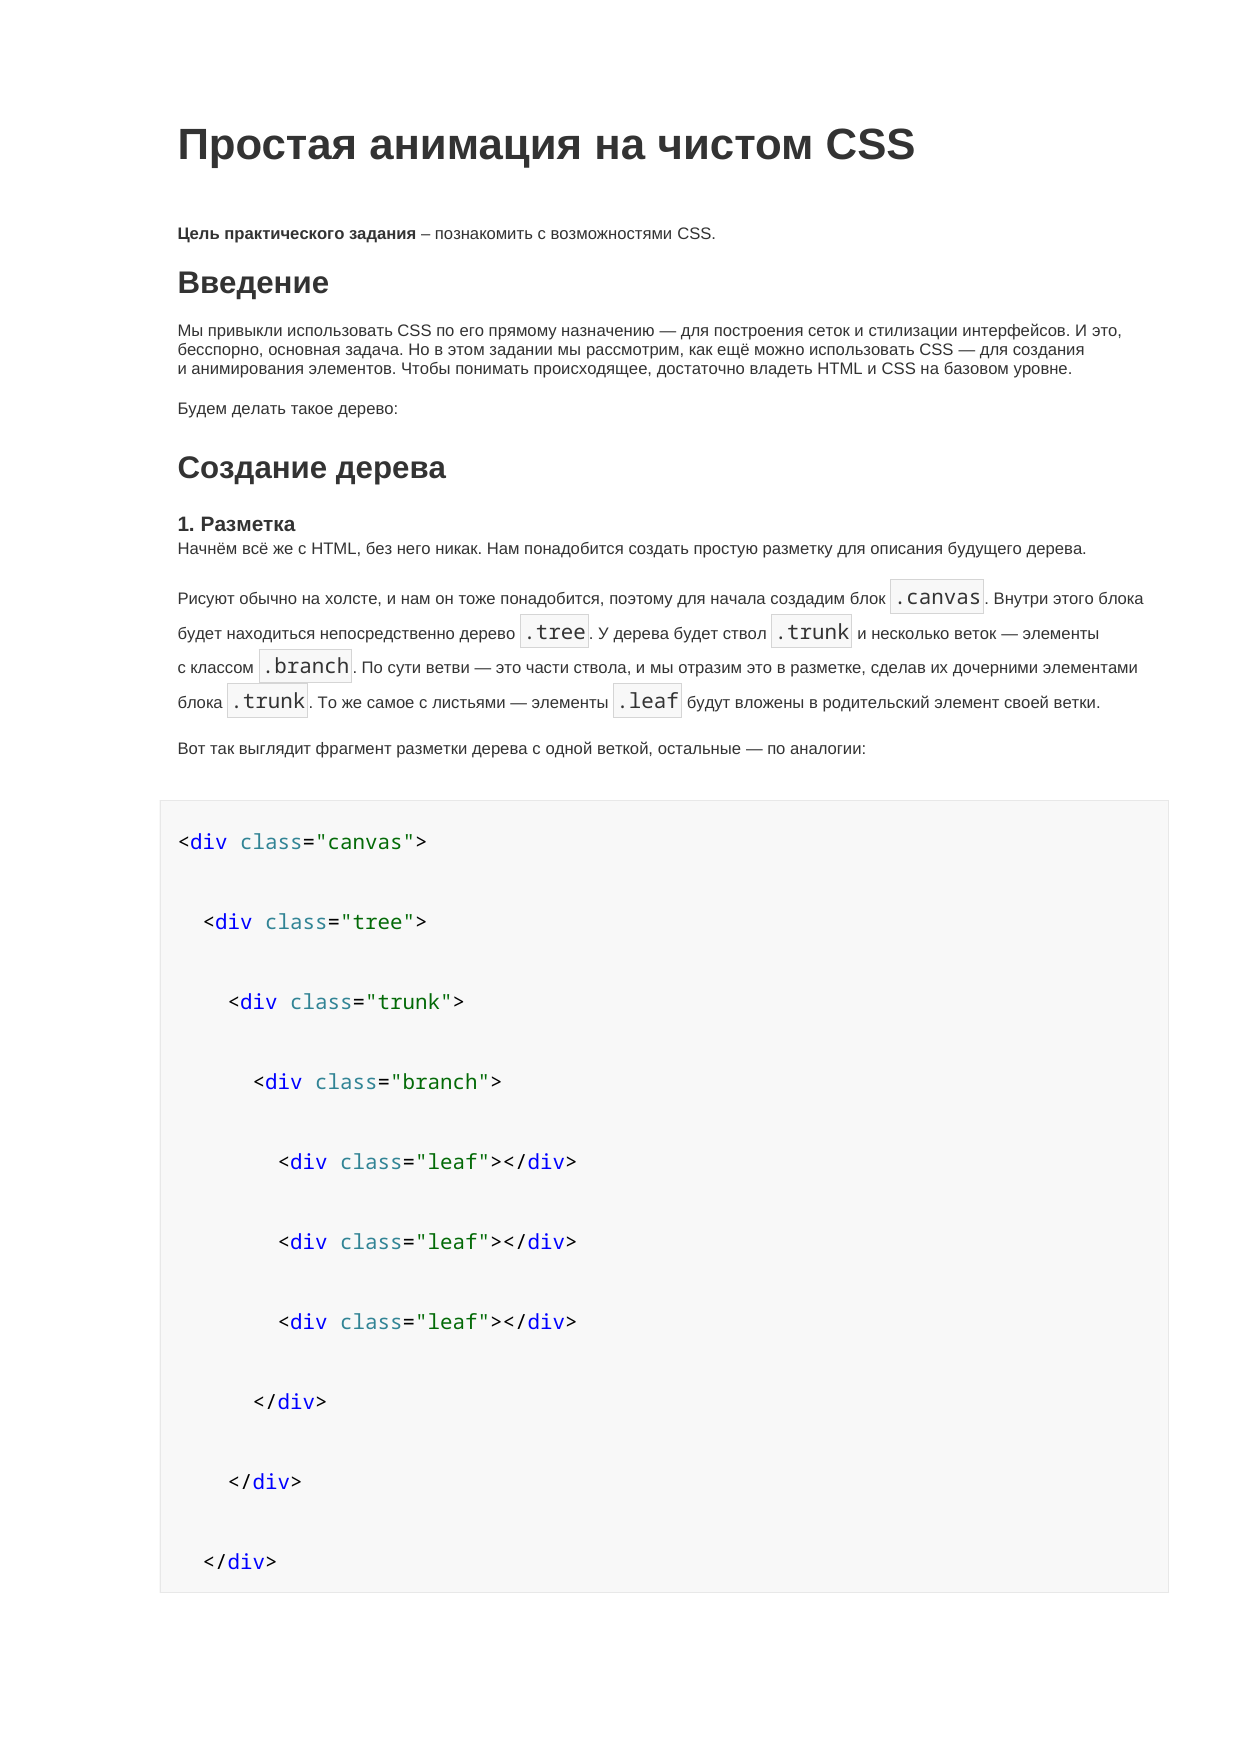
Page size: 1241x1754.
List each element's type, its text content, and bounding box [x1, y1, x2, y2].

text Будем делать такое дерево: [177, 399, 1152, 418]
text Простая анимация на чистом CSS [177, 118, 1152, 168]
subtitle Создание дерева [177, 449, 1152, 486]
text Введение [177, 264, 1152, 300]
text <div class="branch"> [161, 1040, 1168, 1096]
text Мы привыкли использовать CSS по его прямому назначению — для построения сеток и стилизации интерфейсов. И это, бесспорно, основная задача. Но в этом задании мы рассмотрим, как ещё можно использовать CSS — для создания и анимирования элементов. Чтобы понимать происходящее, достаточно владеть HTML и CSS на базовом уровне. [177, 321, 1152, 378]
text <div class="leaf"></div> [161, 1120, 1168, 1176]
subtitle 1. Разметка [177, 512, 1152, 536]
text Рисуют обычно на холсте, и нам он тоже понадобится, поэтому для начала создадим блок .canvas. Внутри этого блока будет находиться непосредственно дерево .tree. У дерева будет ствол .trunk и несколько веток — элементы с классом .branch. По сути ветви — это части ствола, и мы отразим это в разметке, сделав их дочерними элементами блока .trunk. То же самое с листьями — элементы .leaf будут вложены в родительский элемент своей ветки. [177, 579, 1152, 718]
text </div> [161, 1520, 1168, 1592]
text Вот так выглядит фрагмент разметки дерева с одной веткой, остальные — по аналогии: [177, 739, 1152, 758]
text <div class="tree"> [161, 880, 1168, 936]
text Цель практического задания – познакомить с возможностями CSS. [177, 224, 1152, 243]
text <div class="leaf"></div> [161, 1200, 1168, 1256]
text </div> [161, 1440, 1168, 1496]
text </div> [161, 1360, 1168, 1416]
text Начнём всё же с HTML, без него никак. Нам понадобится создать простую разметку для описания будущего дерева. [177, 539, 1152, 558]
text <div class="canvas"> [161, 801, 1168, 856]
text <div class="leaf"></div> [161, 1280, 1168, 1336]
text <div class="trunk"> [161, 960, 1168, 1016]
